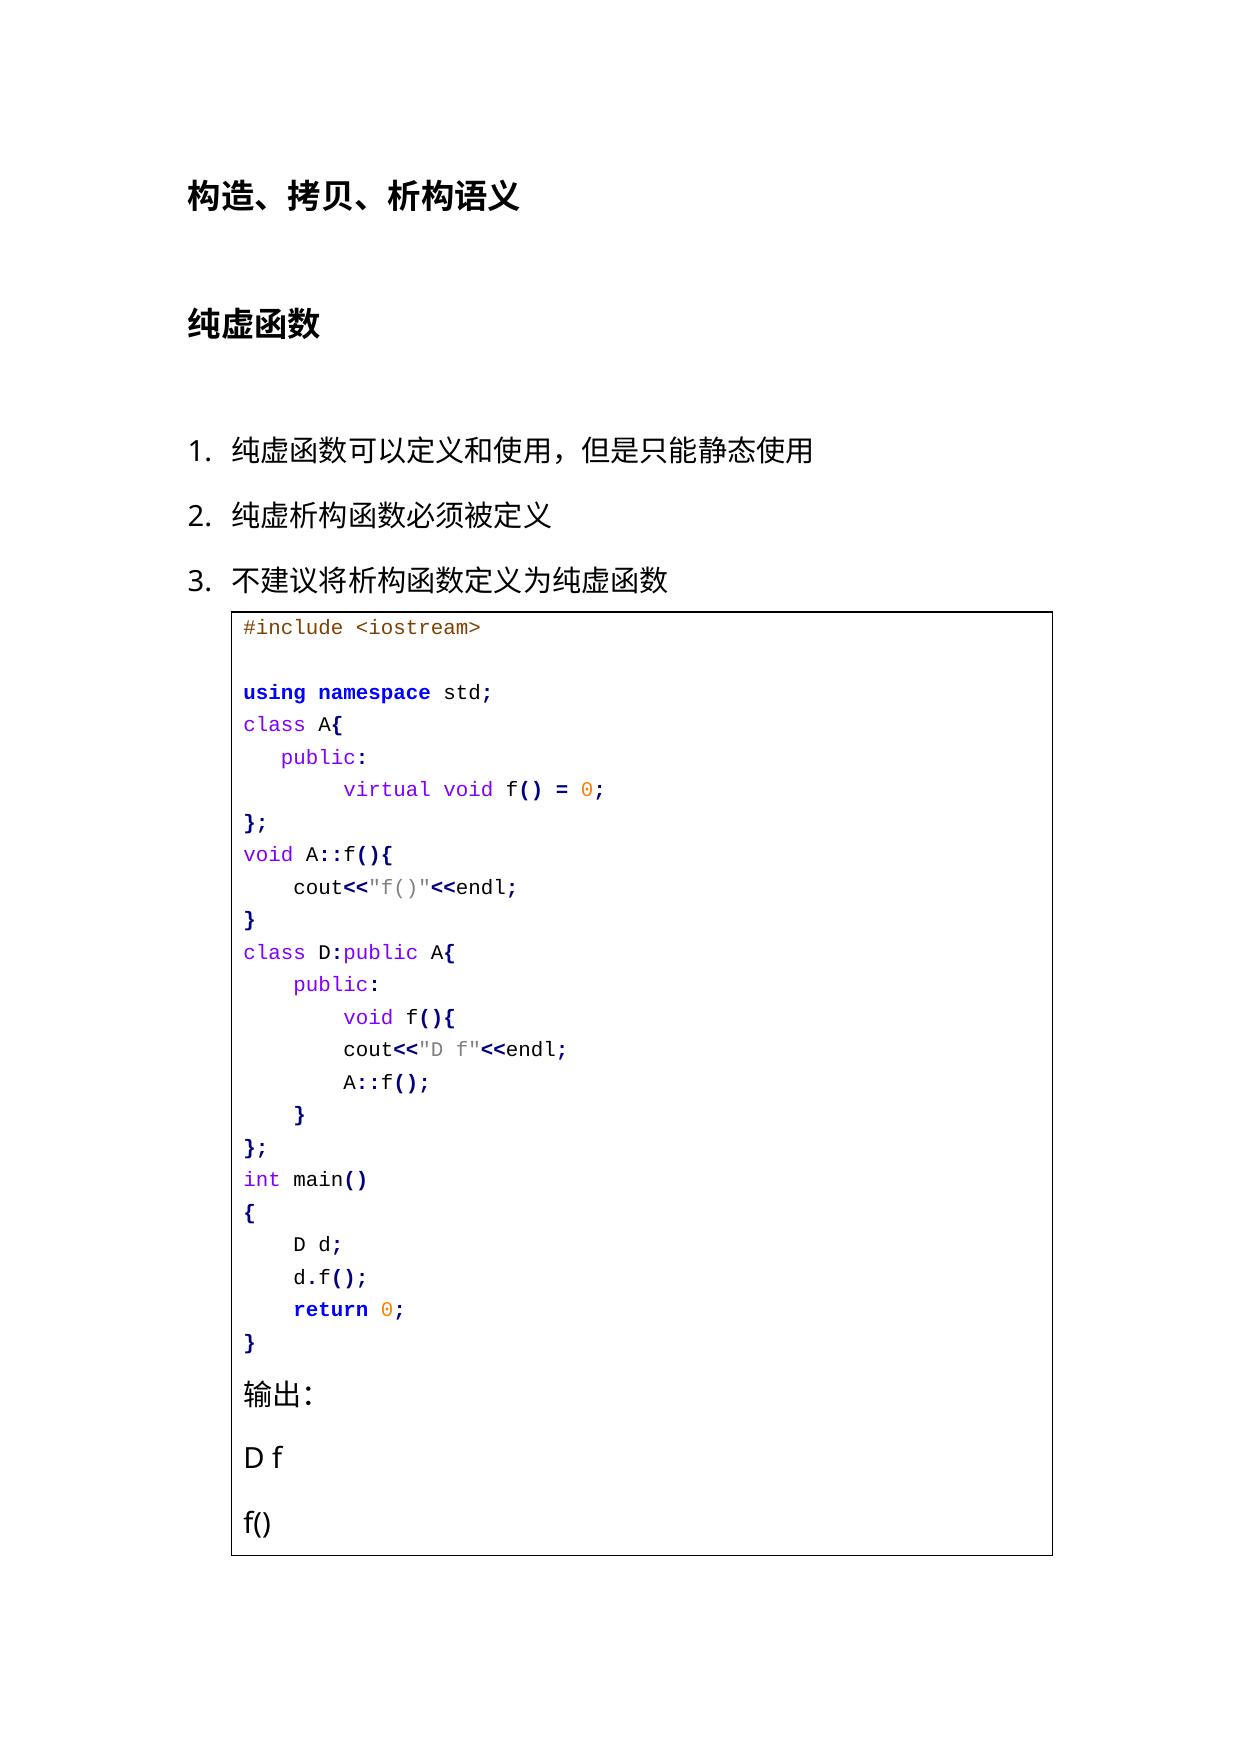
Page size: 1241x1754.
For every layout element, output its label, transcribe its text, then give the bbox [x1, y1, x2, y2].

table_header #include <iostream> using namespace std; class A{ public: virtual void f() = 0; }; void A::f(){ cout<<"f()"<<endl; } class D:public A{ public: void f(){ cout<<"D f"<<endl; A::f(); } }; int main() { D d; d.f(); return 0; } 输出： D f f() [232, 613, 1052, 1555]
list 纯虚析构函数必须被定义 [187, 481, 1053, 546]
list 不建议将析构函数定义为纯虚函数 [187, 546, 1053, 611]
list 纯虚函数可以定义和使用，但是只能静态使用 [187, 416, 1053, 481]
subtitle 纯虚函数 [187, 289, 1053, 354]
subtitle 构造、拷贝、析构语义 [187, 162, 1053, 227]
